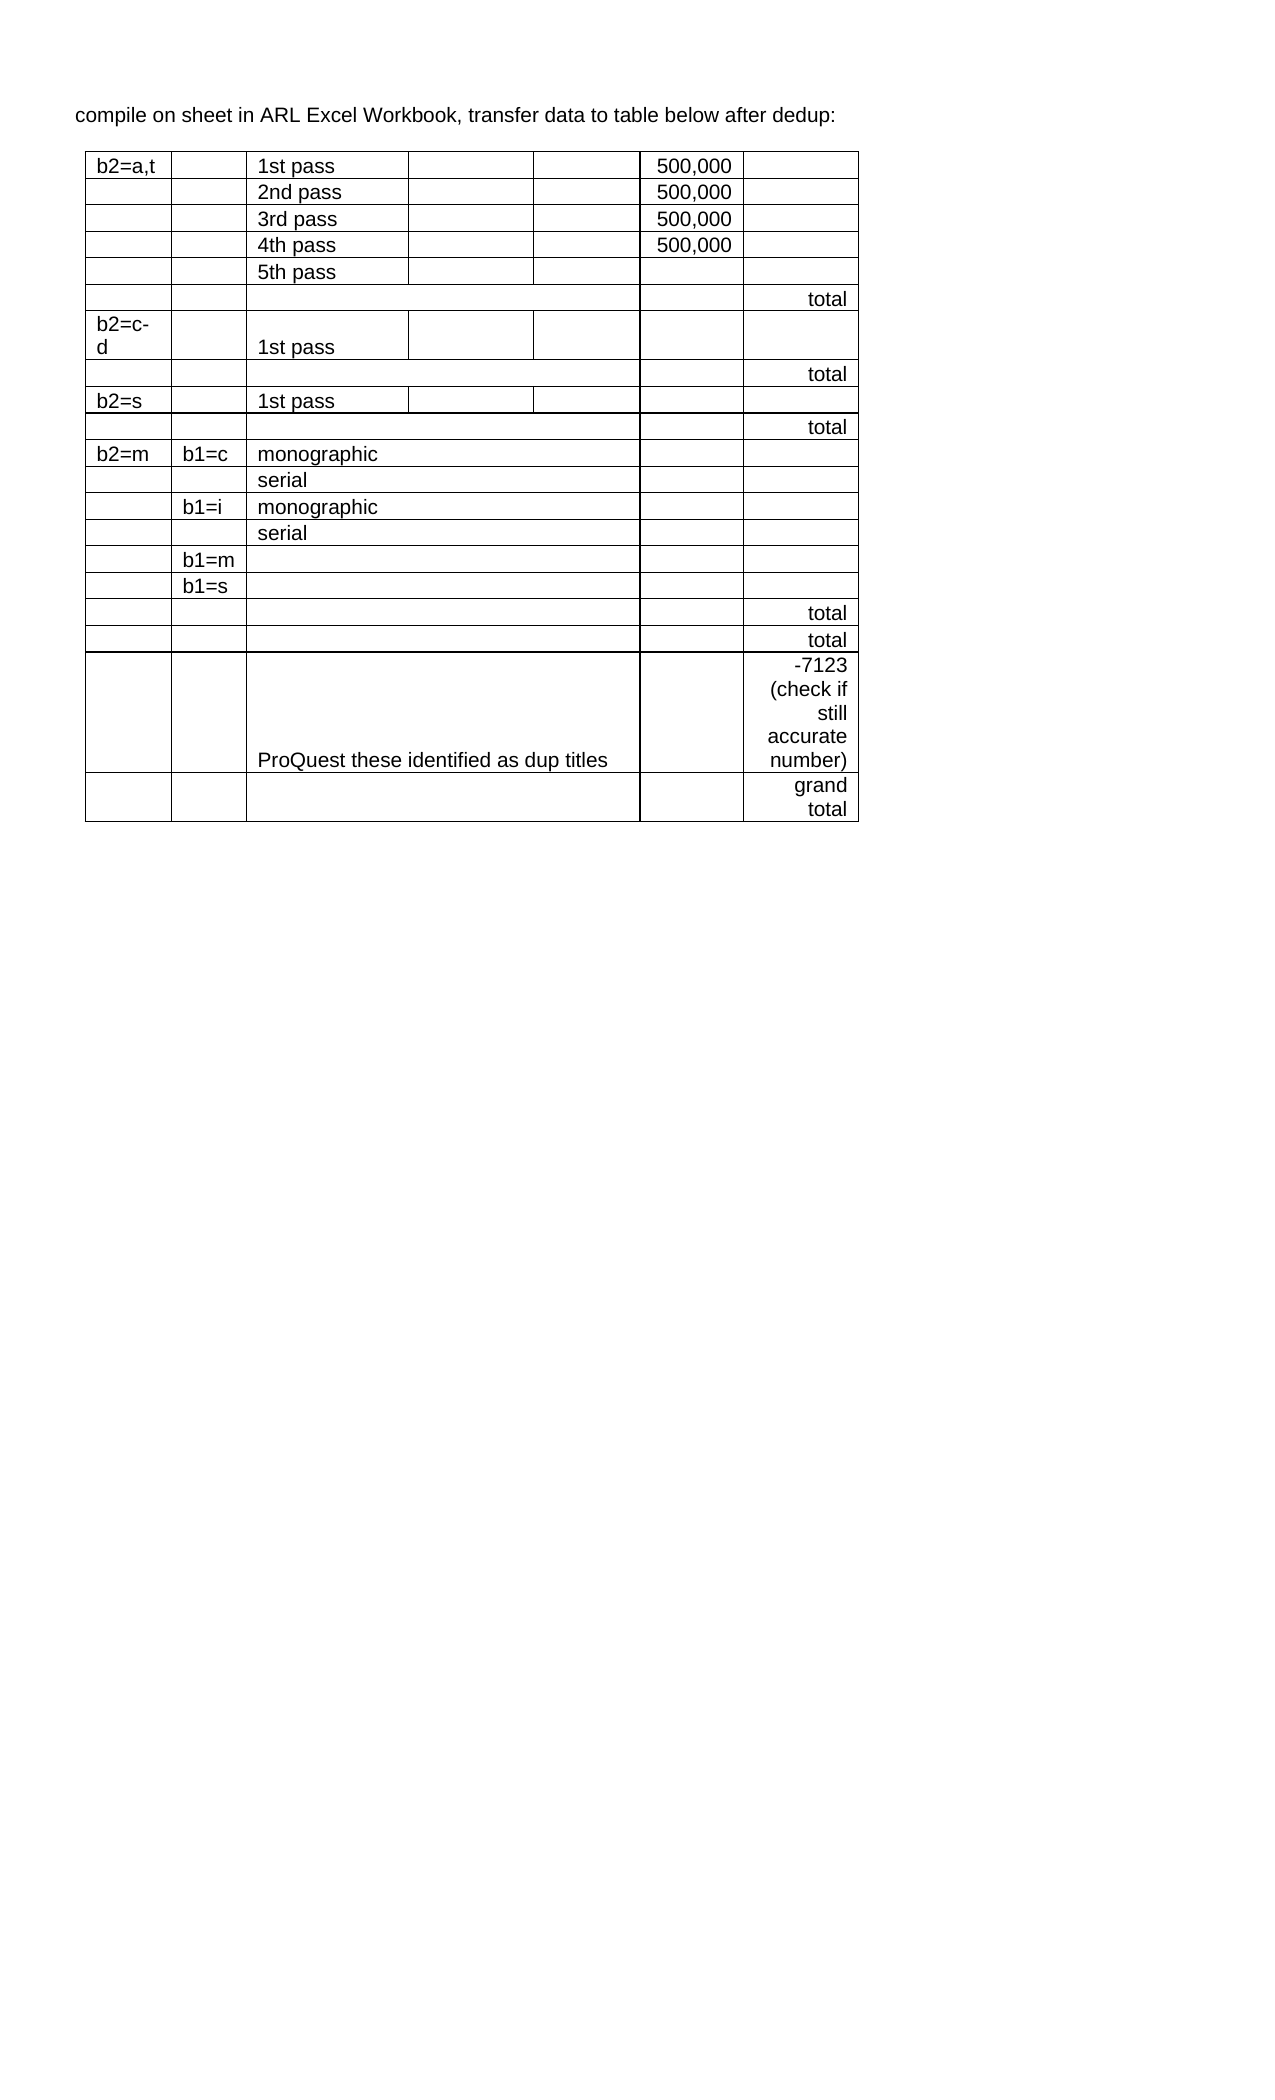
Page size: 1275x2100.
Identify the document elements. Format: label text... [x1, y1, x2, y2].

table_cell [409, 179, 533, 204]
table_cell [247, 546, 639, 572]
table_cell [172, 387, 246, 412]
table_header [409, 152, 533, 177]
table_cell [534, 387, 639, 412]
table_cell b2=s [86, 387, 171, 412]
table_cell [409, 387, 533, 412]
table_cell [744, 467, 858, 492]
table_cell [409, 232, 533, 257]
table_cell 4th pass [247, 232, 408, 257]
table_cell total [744, 360, 858, 386]
table_cell [641, 414, 743, 439]
table_cell [172, 414, 246, 439]
table_cell [744, 258, 858, 284]
table_cell [86, 626, 171, 651]
table_cell [172, 653, 246, 772]
table_cell [172, 285, 246, 310]
table_cell -7123 (check if still accurate number) [744, 653, 858, 772]
table_cell [641, 467, 743, 492]
table_cell [744, 493, 858, 519]
table_cell [744, 311, 858, 359]
table_cell ProQuest these identified as dup titles [247, 653, 639, 772]
table_cell [86, 285, 171, 310]
table_cell total [744, 599, 858, 625]
table_cell [534, 258, 639, 284]
table_cell serial [247, 520, 639, 545]
table_cell [744, 232, 858, 257]
table_cell [534, 232, 639, 257]
table_cell [534, 311, 639, 359]
table_cell [641, 546, 743, 572]
table_cell [172, 311, 246, 359]
table_cell [86, 414, 171, 439]
table_cell [409, 205, 533, 231]
table_cell [744, 205, 858, 231]
table_cell [86, 232, 171, 257]
table_cell [641, 311, 743, 359]
table_cell [641, 599, 743, 625]
table_header b2=a,t [86, 152, 171, 177]
table_cell [86, 653, 171, 772]
table_cell [86, 546, 171, 572]
table_cell [409, 258, 533, 284]
table_cell [534, 179, 639, 204]
table_cell [641, 440, 743, 466]
table_cell 500,000 [641, 205, 743, 231]
table_cell [744, 573, 858, 598]
table_cell [86, 258, 171, 284]
table_cell [641, 387, 743, 412]
table_header [172, 152, 246, 177]
table_cell [86, 467, 171, 492]
table_cell b1=c [172, 440, 246, 466]
table_cell total [744, 626, 858, 651]
table_cell [172, 599, 246, 625]
table_cell [247, 360, 639, 386]
table_cell [744, 440, 858, 466]
text compile on sheet in ARL Excel Workbook, transfer data to table below after dedup: [75, 103, 1200, 127]
table_cell [86, 360, 171, 386]
table_cell [534, 205, 639, 231]
table_cell [641, 773, 743, 821]
table_cell [172, 205, 246, 231]
table_cell total [744, 285, 858, 310]
table_cell 5th pass [247, 258, 408, 284]
table_header [534, 152, 639, 177]
table_cell b1=s [172, 573, 246, 598]
table_cell 500,000 [641, 179, 743, 204]
table_cell [641, 520, 743, 545]
table_cell [744, 387, 858, 412]
table_cell [172, 773, 246, 821]
table_cell [172, 520, 246, 545]
table_cell monographic [247, 493, 639, 519]
table_cell b2=m [86, 440, 171, 466]
table_cell [641, 493, 743, 519]
table_header 500,000 [641, 152, 743, 177]
table_cell b1=m [172, 546, 246, 572]
table_cell [641, 258, 743, 284]
table_cell [744, 520, 858, 545]
table_cell [172, 232, 246, 257]
table_cell b2=c-d [86, 311, 171, 359]
table_cell [172, 360, 246, 386]
table_cell [641, 285, 743, 310]
table_cell 2nd pass [247, 179, 408, 204]
table_cell monographic [247, 440, 639, 466]
table_cell [86, 179, 171, 204]
table_cell [247, 626, 639, 651]
table_cell serial [247, 467, 639, 492]
table_cell [247, 773, 639, 821]
table_cell [247, 414, 639, 439]
table_cell [409, 311, 533, 359]
table_cell [744, 179, 858, 204]
table_cell [86, 520, 171, 545]
table_header [744, 152, 858, 177]
table_cell [86, 599, 171, 625]
table_cell [247, 599, 639, 625]
table_cell total [744, 414, 858, 439]
table_cell [744, 546, 858, 572]
table_cell b1=i [172, 493, 246, 519]
table_cell [172, 626, 246, 651]
table_cell [86, 573, 171, 598]
table_cell 1st pass [247, 311, 408, 359]
table_cell grand total [744, 773, 858, 821]
table_cell [641, 653, 743, 772]
table_cell [247, 285, 639, 310]
table_cell [247, 573, 639, 598]
table_cell [641, 626, 743, 651]
table_cell 500,000 [641, 232, 743, 257]
table_cell [641, 360, 743, 386]
table_cell [641, 573, 743, 598]
table_cell [172, 258, 246, 284]
table_cell [172, 179, 246, 204]
table_cell 1st pass [247, 387, 408, 412]
table_cell [86, 493, 171, 519]
table_cell [86, 205, 171, 231]
table_cell [172, 467, 246, 492]
table_header 1st pass [247, 152, 408, 177]
table_cell 3rd pass [247, 205, 408, 231]
table_cell [86, 773, 171, 821]
